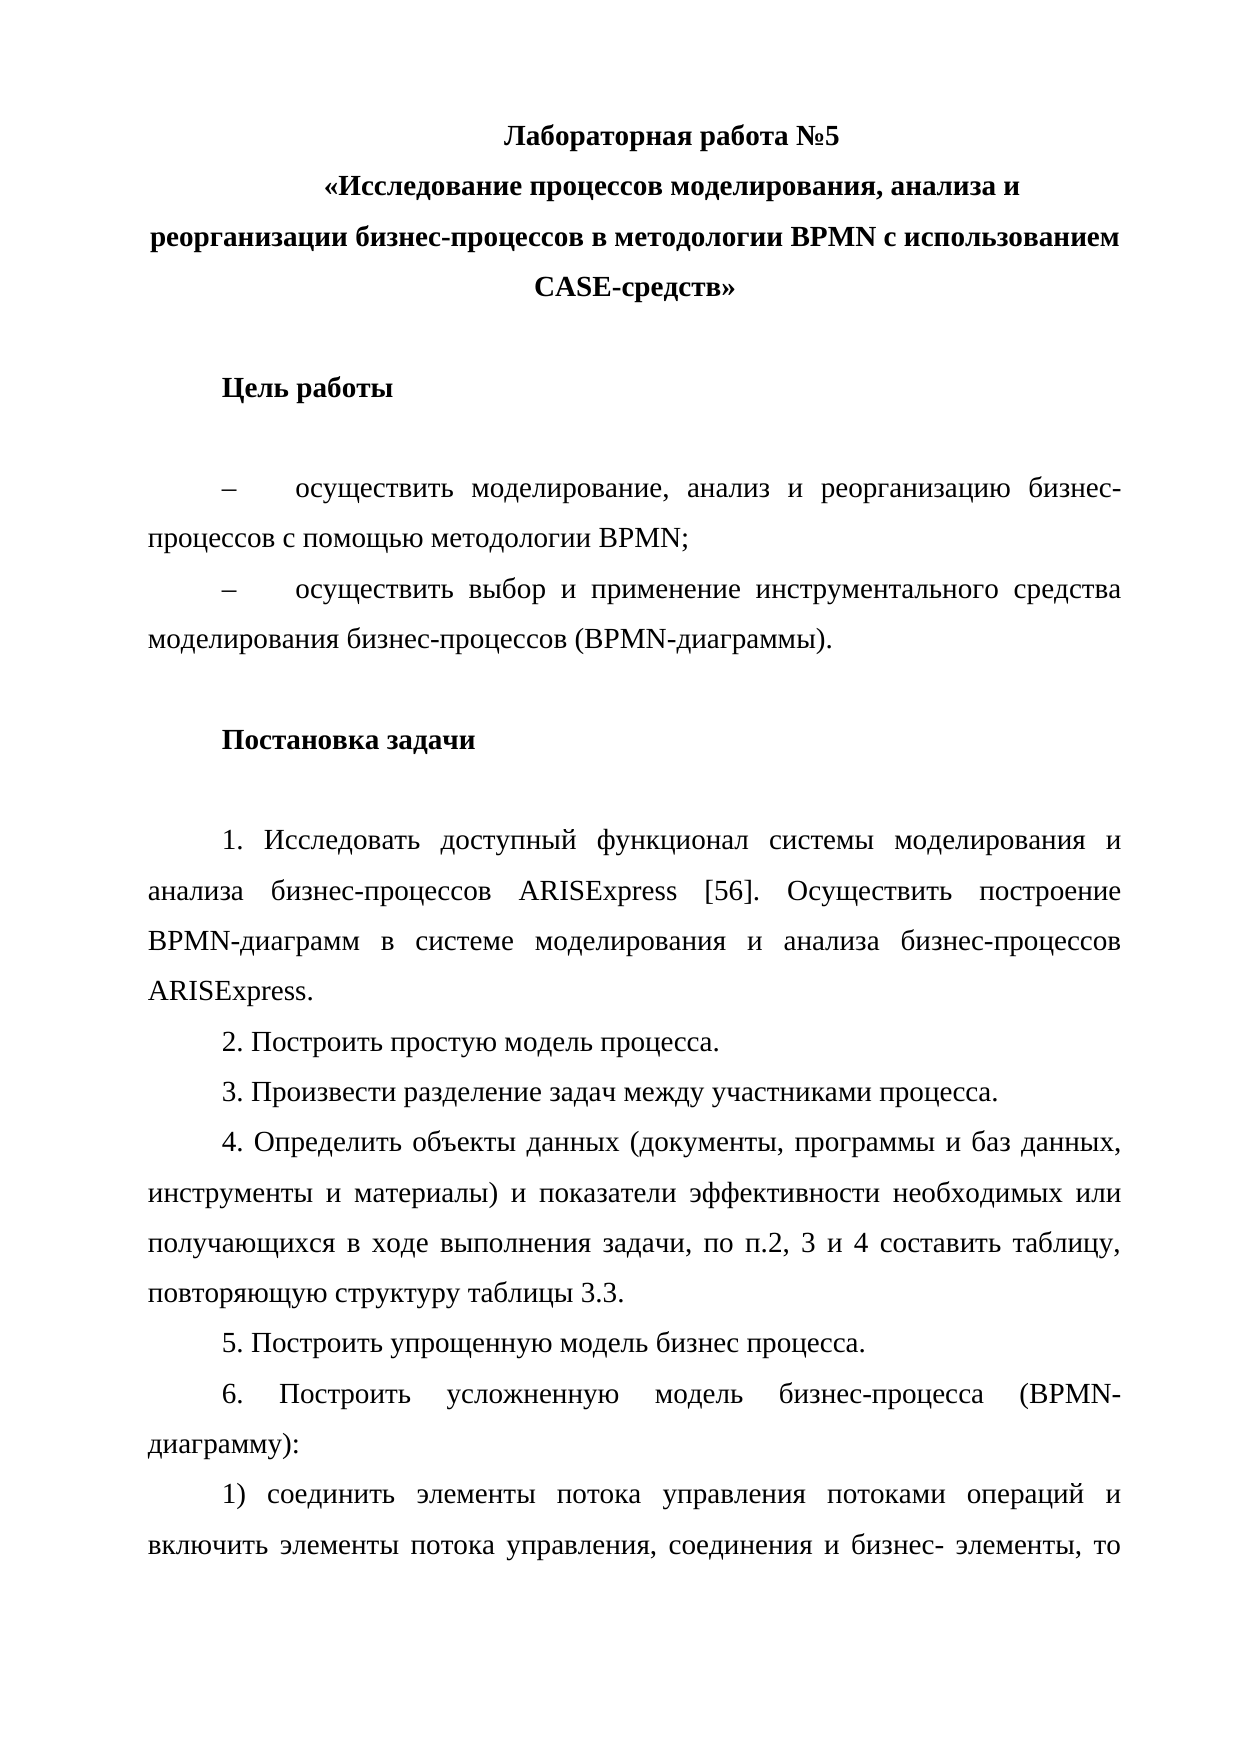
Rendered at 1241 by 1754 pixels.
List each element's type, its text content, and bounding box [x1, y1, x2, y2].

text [148, 1477, 1122, 1560]
text 6. Построить усложненную модель бизнес-процесса (BPMN-диаграмму): [148, 1376, 1122, 1460]
text 3. Произвести разделение задач между участниками процесса. [148, 1074, 1122, 1108]
list осуществить выбор и применение инструментального средства моделирования бизнес-процессов (BPMN-диаграммы). [148, 571, 1122, 655]
text Цель работы [148, 370, 1122, 403]
list осуществить моделирование, анализ и реорганизацию бизнес-процессов с помощью методологии BPMN; [148, 470, 1122, 554]
text 5. Построить упрощенную модель бизнес процесса. [148, 1326, 1122, 1359]
text 2. Построить простую модель процесса. [148, 1024, 1122, 1057]
text 1. Исследовать доступный функционал системы моделирования и анализа бизнес-процессов ARISExpress [56]. Осуществить построение BPMN-диаграмм в системе моделирования и анализа бизнес-процессов ARISExpress. [148, 822, 1122, 1007]
text 4. Определить объекты данных (документы, программы и баз данных, инструменты и материалы) и показатели эффективности необходимых или получающихся в ходе выполнения задачи, по п.2, 3 и 4 составить таблицу, повторяющую структуру таблицы 3.3. [148, 1124, 1122, 1309]
text «Исследование процессов моделирования, анализа и реорганизации бизнес-процессов в методологии BPMN с использованием CASE-средств» [148, 168, 1122, 303]
text Лабораторная работа №5 [148, 118, 1122, 152]
text Постановка задачи [148, 722, 1122, 755]
